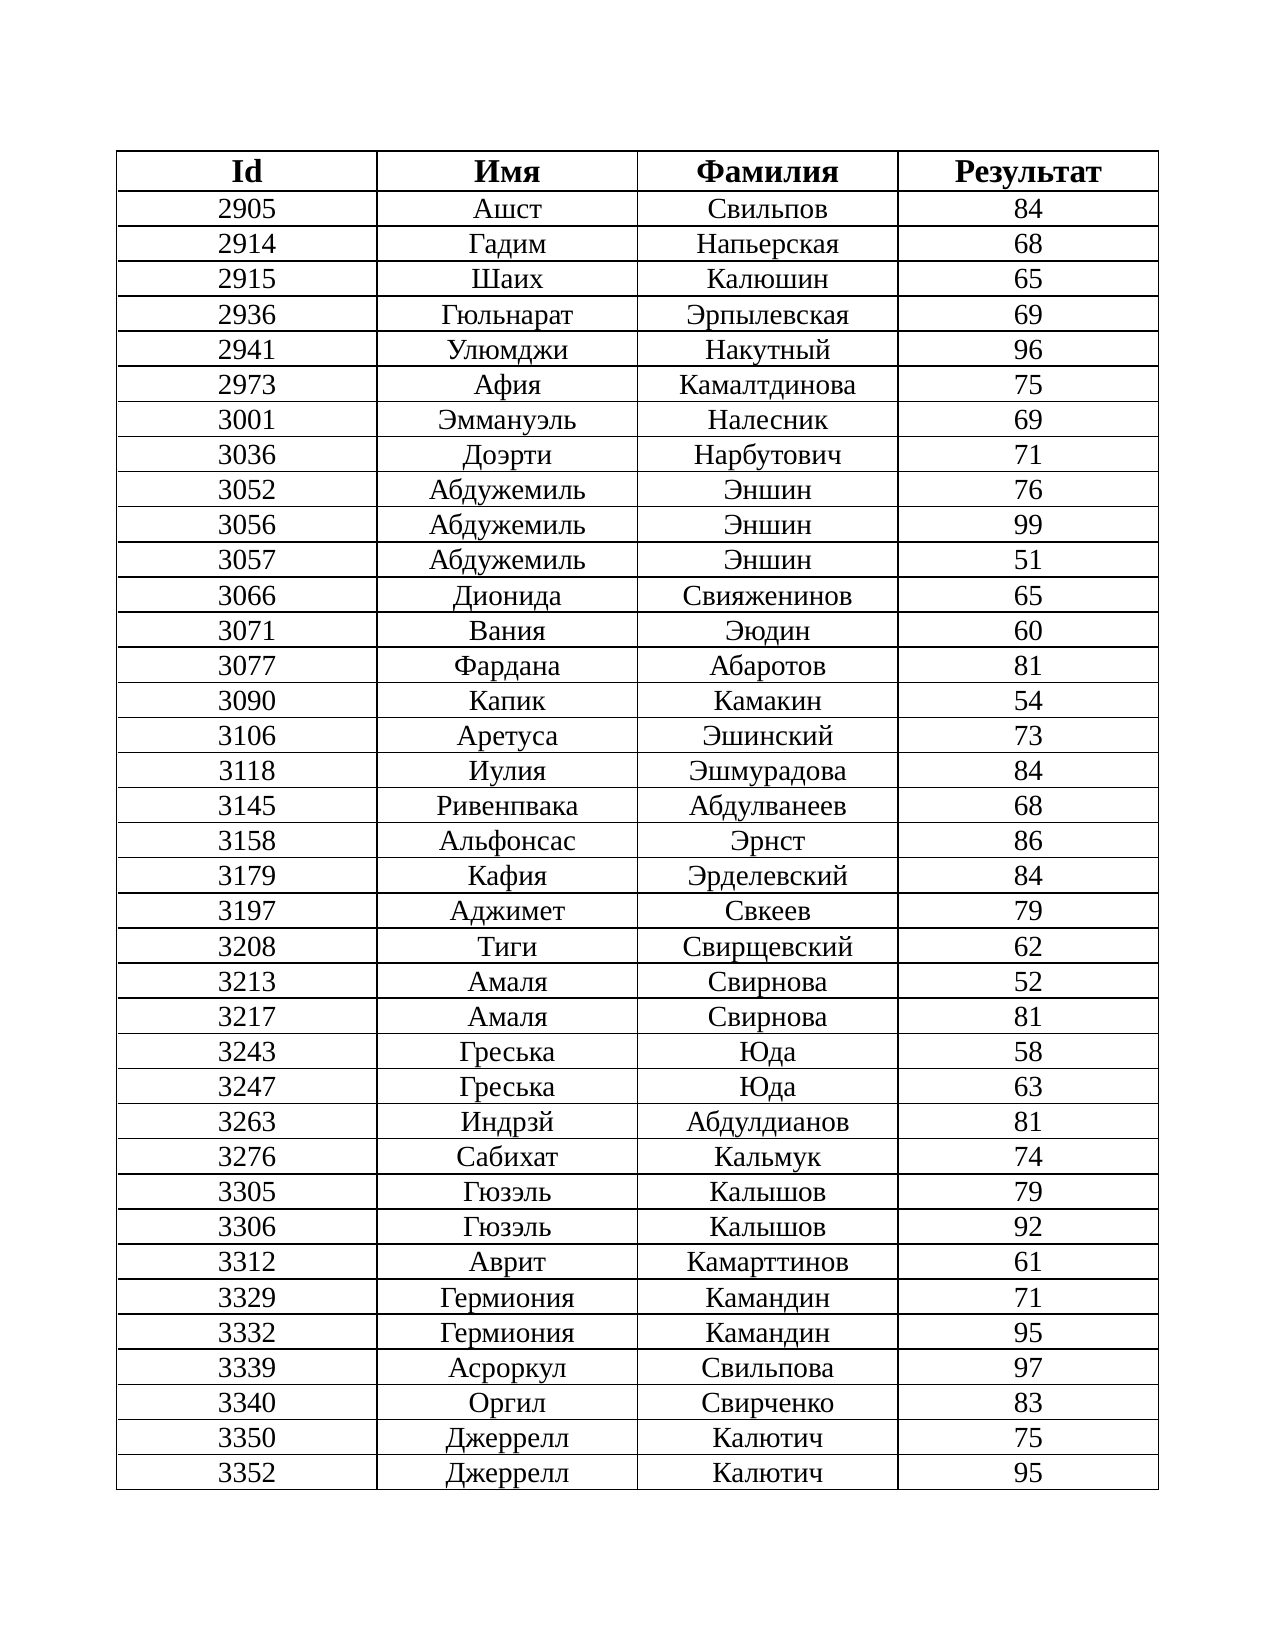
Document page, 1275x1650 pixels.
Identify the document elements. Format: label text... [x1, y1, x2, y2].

table_cell 3350 [117, 1420, 376, 1454]
table_cell Улюмджи [378, 332, 637, 365]
table_cell 3106 [117, 718, 376, 752]
table_cell Тиги [378, 929, 637, 962]
table_cell Амаля [378, 999, 637, 1032]
table_cell Ашст [378, 192, 637, 225]
table_cell Амаля [378, 964, 637, 997]
table_cell 63 [899, 1069, 1158, 1103]
table_cell Юда [638, 1069, 897, 1103]
table_cell 83 [899, 1385, 1158, 1418]
table_cell 84 [899, 753, 1158, 787]
table_cell Вания [378, 613, 637, 646]
table_cell 2936 [117, 296, 376, 330]
table_cell 74 [899, 1139, 1158, 1173]
table_header Фамилия [638, 152, 897, 190]
table_cell 79 [899, 1175, 1158, 1208]
table_cell Калютич [638, 1455, 897, 1489]
table_cell Эрпылевская [638, 297, 897, 330]
table_cell Греська [378, 1034, 637, 1067]
table_cell 3052 [117, 472, 376, 506]
table_cell 3243 [117, 1034, 376, 1067]
table_cell 92 [899, 1210, 1158, 1243]
table_cell 3066 [117, 577, 376, 611]
table_cell 3276 [117, 1139, 376, 1173]
table_cell 52 [899, 964, 1158, 997]
table_cell Камакин [638, 683, 897, 716]
table_cell 81 [899, 999, 1158, 1032]
table_cell Калюшин [638, 262, 897, 295]
table_cell 71 [899, 1280, 1158, 1313]
table_cell 81 [899, 1104, 1158, 1138]
table_cell 75 [899, 1420, 1158, 1454]
table_cell Свирнова [638, 999, 897, 1032]
table_cell 3036 [117, 437, 376, 471]
table_cell Гермиония [378, 1315, 637, 1348]
table_cell Свкеев [638, 894, 897, 927]
table_cell Греська [378, 1069, 637, 1103]
table_cell 3217 [117, 998, 376, 1032]
table_cell Гадим [378, 227, 637, 260]
table_cell Кальмук [638, 1139, 897, 1173]
table_cell 71 [899, 437, 1158, 471]
table_cell 3145 [117, 788, 376, 822]
table_cell Свильпова [638, 1350, 897, 1383]
table_cell 61 [899, 1245, 1158, 1278]
table_cell Эрнст [638, 823, 897, 857]
table_cell Свирщевский [638, 929, 897, 962]
table_cell Фардана [378, 648, 637, 681]
table_cell Налесник [638, 402, 897, 436]
table_cell 2973 [117, 366, 376, 401]
table_cell Гюзэль [378, 1210, 637, 1243]
table_cell Абдужемиль [378, 543, 637, 576]
table_cell Доэрти [378, 437, 637, 471]
table_cell Шаих [378, 262, 637, 295]
table_cell Сабихат [378, 1139, 637, 1173]
table_cell 3312 [117, 1244, 376, 1278]
table_cell 84 [899, 192, 1158, 225]
table_cell Нарбутович [638, 437, 897, 471]
table_cell Ривенпвака [378, 788, 637, 822]
table_cell 97 [899, 1350, 1158, 1383]
table_cell 3077 [117, 647, 376, 681]
table_cell Эммануэль [378, 402, 637, 436]
table_cell Индрзй [378, 1104, 637, 1138]
table_cell Гюзэль [378, 1175, 637, 1208]
table_cell Камалтдинова [638, 367, 897, 401]
table_cell 76 [899, 472, 1158, 506]
table_cell 3247 [117, 1069, 376, 1103]
table_cell 69 [899, 402, 1158, 436]
table_cell 2915 [117, 261, 376, 295]
table_cell 3057 [117, 542, 376, 576]
table_cell 3305 [117, 1174, 376, 1208]
table_cell 65 [899, 578, 1158, 611]
table_cell Иулия [378, 753, 637, 787]
table_cell 65 [899, 262, 1158, 295]
table_cell 51 [899, 543, 1158, 576]
table_cell 3118 [117, 753, 376, 787]
table_cell 3352 [117, 1455, 376, 1489]
table_cell Асроркул [378, 1350, 637, 1383]
table_cell 69 [899, 297, 1158, 330]
table_cell 3090 [117, 683, 376, 716]
table_cell 73 [899, 718, 1158, 752]
table_cell Свияженинов [638, 578, 897, 611]
table_cell 54 [899, 683, 1158, 716]
table_header Id [117, 152, 376, 190]
table_cell 3158 [117, 823, 376, 857]
table_cell 58 [899, 1034, 1158, 1067]
table_cell Афия [378, 367, 637, 401]
table_cell 3306 [117, 1209, 376, 1243]
table_cell 96 [899, 332, 1158, 365]
table_cell 3071 [117, 612, 376, 646]
table_cell 3340 [117, 1385, 376, 1418]
table_cell 68 [899, 227, 1158, 260]
table_cell Абдужемиль [378, 507, 637, 541]
table_cell 68 [899, 788, 1158, 822]
table_cell Джеррелл [378, 1455, 637, 1489]
table_header Результат [899, 152, 1158, 190]
table_cell Камарттинов [638, 1245, 897, 1278]
table_cell Оргил [378, 1385, 637, 1418]
table_cell Абдужемиль [378, 472, 637, 506]
table_cell Калютич [638, 1420, 897, 1454]
table_cell 95 [899, 1315, 1158, 1348]
table_cell 3332 [117, 1314, 376, 1348]
table_cell Эншин [638, 472, 897, 506]
table_cell 2941 [117, 331, 376, 365]
table_cell Аретуса [378, 718, 637, 752]
table_cell Юда [638, 1034, 897, 1067]
table_cell 79 [899, 894, 1158, 927]
table_cell Абдулдианов [638, 1104, 897, 1138]
table_cell 3056 [117, 507, 376, 541]
table_cell 75 [899, 367, 1158, 401]
table_cell Эрделевский [638, 858, 897, 892]
table_cell Калышов [638, 1210, 897, 1243]
table_cell Дионида [378, 578, 637, 611]
table_cell 2914 [117, 226, 376, 260]
table_cell Накутный [638, 332, 897, 365]
table_cell Гюльнарат [378, 297, 637, 330]
table_cell Кафия [378, 858, 637, 892]
table_cell 62 [899, 929, 1158, 962]
table_header Имя [378, 152, 637, 190]
table_cell Эюдин [638, 613, 897, 646]
table_cell Напьерская [638, 227, 897, 260]
table_cell 3001 [117, 402, 376, 436]
table_cell Калышов [638, 1175, 897, 1208]
table_cell 3208 [117, 928, 376, 962]
table_cell Камандин [638, 1315, 897, 1348]
table_cell Абаротов [638, 648, 897, 681]
table_cell Аджимет [378, 894, 637, 927]
table_cell Эншин [638, 507, 897, 541]
table_cell 3329 [117, 1279, 376, 1313]
table_cell 86 [899, 823, 1158, 857]
table_cell Эншин [638, 543, 897, 576]
table_cell 2905 [117, 191, 376, 225]
table_cell 3213 [117, 963, 376, 997]
table_cell Капик [378, 683, 637, 716]
table_cell 3179 [117, 858, 376, 892]
table_cell Эшмурадова [638, 753, 897, 787]
table_cell Свильпов [638, 192, 897, 225]
table_cell 95 [899, 1455, 1158, 1489]
table_cell Гермиония [378, 1280, 637, 1313]
table_cell Альфонсас [378, 823, 637, 857]
table_cell Аврит [378, 1245, 637, 1278]
table_cell 3197 [117, 893, 376, 927]
table_cell 3339 [117, 1349, 376, 1383]
table_cell 60 [899, 613, 1158, 646]
table_cell 99 [899, 507, 1158, 541]
table_cell 3263 [117, 1104, 376, 1138]
table_cell Джеррелл [378, 1420, 637, 1454]
table_cell 84 [899, 858, 1158, 892]
table_cell Абдулванеев [638, 788, 897, 822]
table_cell 81 [899, 648, 1158, 681]
table_cell Эшинский [638, 718, 897, 752]
table_cell Свирнова [638, 964, 897, 997]
table_cell Камандин [638, 1280, 897, 1313]
table_cell Свирченко [638, 1385, 897, 1418]
